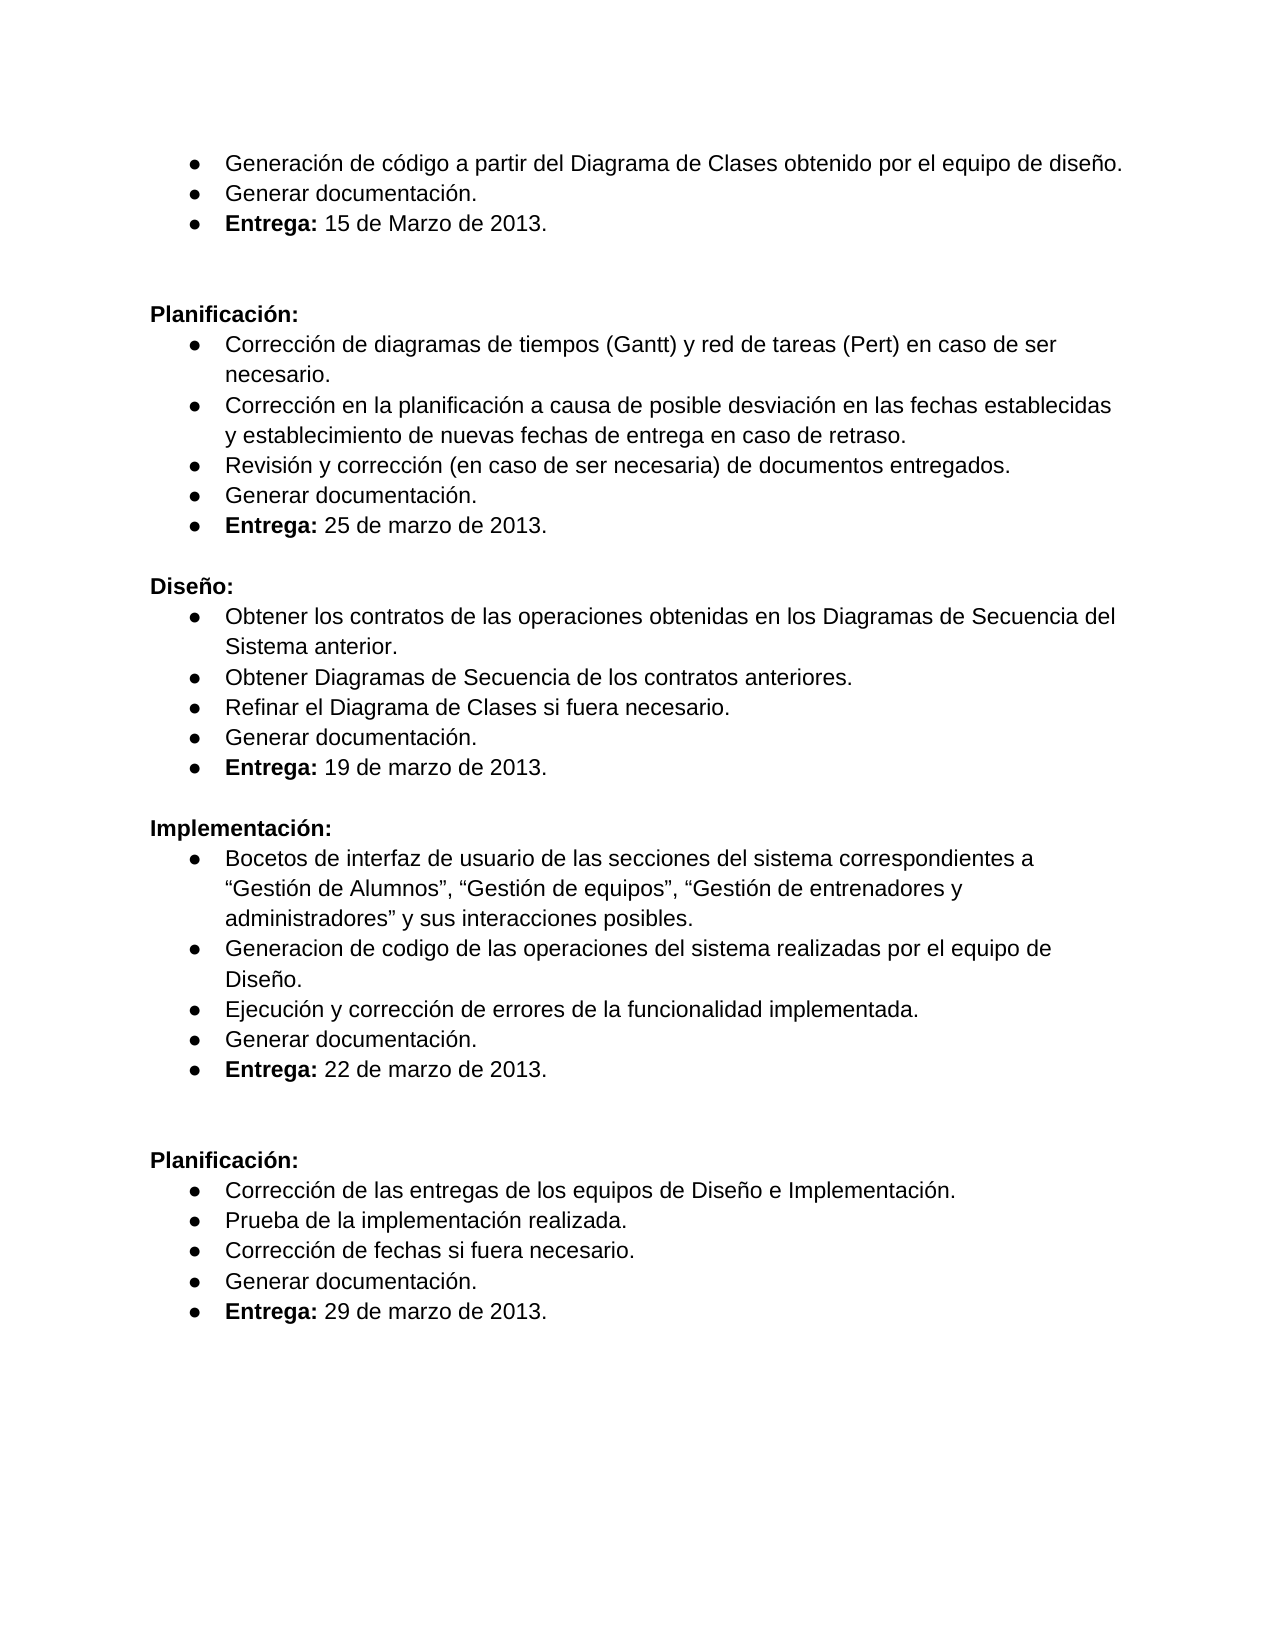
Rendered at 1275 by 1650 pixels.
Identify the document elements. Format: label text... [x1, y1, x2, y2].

list Entrega: 22 de marzo de 2013. [188, 1056, 1125, 1083]
text Planificación: [150, 301, 1125, 327]
list Ejecución y corrección de errores de la funcionalidad implementada. [188, 996, 1125, 1022]
list Entrega: 19 de marzo de 2013. [188, 754, 1125, 781]
list Revisión y corrección (en caso de ser necesaria) de documentos entregados. [188, 452, 1125, 478]
list Obtener los contratos de las operaciones obtenidas en los Diagramas de Secuencia del Sistema anterior. [188, 603, 1125, 660]
list Corrección de diagramas de tiempos (Gantt) y red de tareas (Pert) en caso de ser necesario. [188, 331, 1125, 388]
list Entrega: 29 de marzo de 2013. [188, 1298, 1125, 1324]
list Generar documentación. [188, 724, 1125, 750]
list Generar documentación. [188, 482, 1125, 509]
list Corrección de las entregas de los equipos de Diseño e Implementación. [188, 1177, 1125, 1203]
list Entrega: 25 de marzo de 2013. [188, 512, 1125, 539]
list Generacion de codigo de las operaciones del sistema realizadas por el equipo de Diseño. [188, 935, 1125, 992]
list Generación de código a partir del Diagrama de Clases obtenido por el equipo de diseño. [188, 150, 1125, 176]
list Corrección en la planificación a causa de posible desviación en las fechas establecidas y establecimiento de nuevas fechas de entrega en caso de retraso. [188, 392, 1125, 448]
list Corrección de fechas si fuera necesario. [188, 1237, 1125, 1264]
list Entrega: 15 de Marzo de 2013. [188, 210, 1125, 237]
text Diseño: [150, 573, 1125, 599]
list Bocetos de interfaz de usuario de las secciones del sistema correspondientes a “Gestión de Alumnos”, “Gestión de equipos”, “Gestión de entrenadores y administradores” y sus interacciones posibles. [188, 845, 1125, 932]
text Planificación: [150, 1147, 1125, 1173]
list Refinar el Diagrama de Clases si fuera necesario. [188, 694, 1125, 720]
list Prueba de la implementación realizada. [188, 1207, 1125, 1234]
text Implementación: [150, 814, 1125, 841]
list Obtener Diagramas de Secuencia de los contratos anteriores. [188, 663, 1125, 690]
list Generar documentación. [188, 1268, 1125, 1294]
list Generar documentación. [188, 180, 1125, 207]
list Generar documentación. [188, 1026, 1125, 1052]
